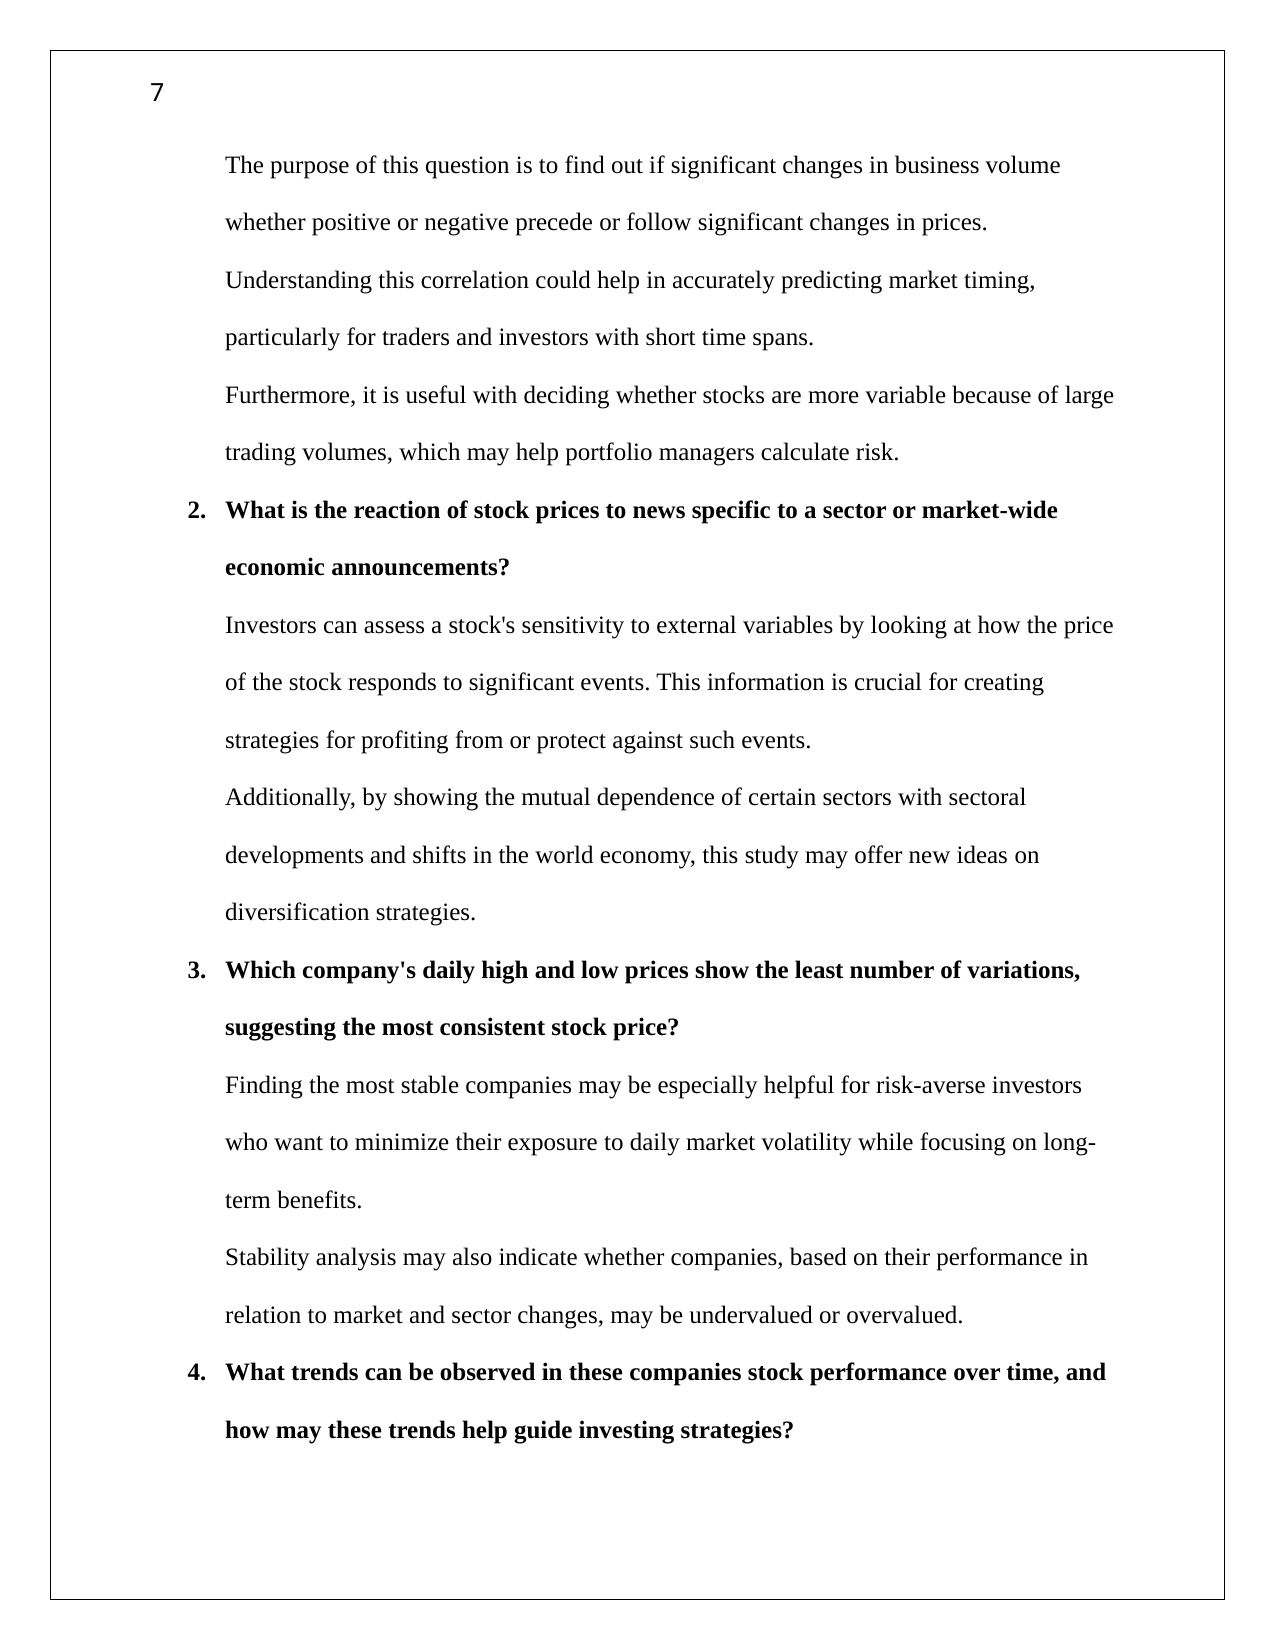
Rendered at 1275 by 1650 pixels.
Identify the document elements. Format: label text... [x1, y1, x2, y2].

text Investors can assess a stock's sensitivity to external variables by looking at how the price of the stock responds to significant events. This information is crucial for creating strategies for profiting from or protect against such events. [225, 610, 1125, 754]
text Additionally, by showing the mutual dependence of certain sectors with sectoral developments and shifts in the world economy, this study may offer new ideas on diversification strategies. [225, 782, 1125, 926]
list The purpose of this question is to find out if significant changes in business volume whether positive or negative precede or follow significant changes in prices. Understanding this correlation could help in accurately predicting market timing, particularly for traders and investors with short time spans. [225, 150, 1125, 351]
text Stability analysis may also indicate whether companies, based on their performance in relation to market and sector changes, may be undervalued or overvalued. [225, 1242, 1125, 1329]
text Finding the most stable companies may be especially helpful for risk-averse investors who want to minimize their exposure to daily market volatility while focusing on long-term benefits. [225, 1070, 1125, 1214]
list Which company's daily high and low prices show the least number of variations, suggesting the most consistent stock price? [187, 955, 1125, 1041]
list What trends can be observed in these companies stock performance over time, and how may these trends help guide investing strategies? [187, 1357, 1125, 1444]
list Furthermore, it is useful with deciding whether stocks are more variable because of large trading volumes, which may help portfolio managers calculate risk. [225, 380, 1125, 466]
list What is the reaction of stock prices to news specific to a sector or market-wide economic announcements? [187, 495, 1125, 581]
